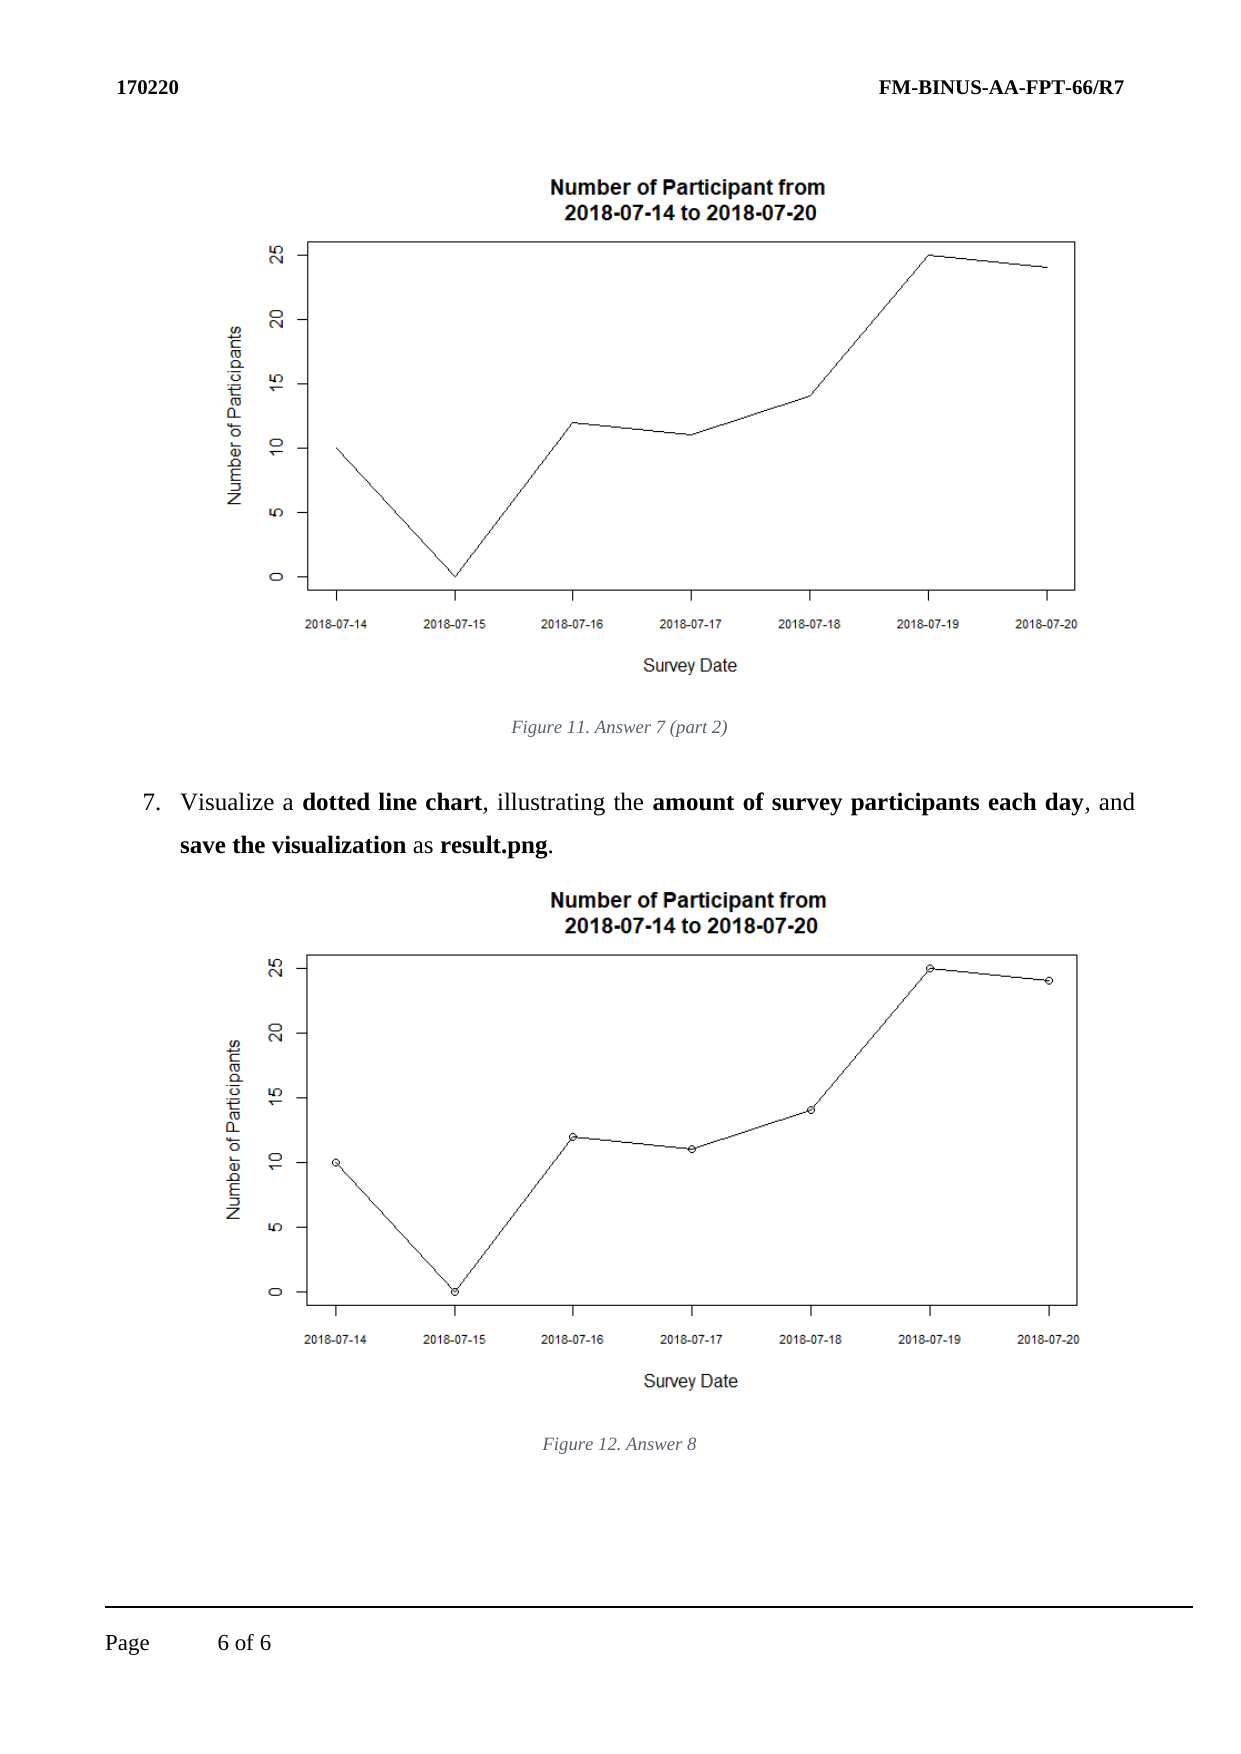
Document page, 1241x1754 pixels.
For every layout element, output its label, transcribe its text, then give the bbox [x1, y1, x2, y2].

picture [223, 873, 1092, 1403]
list Visualize a dotted line chart, illustrating the amount of survey participants each day, and save the visualization as result.png. [142, 787, 1135, 859]
picture [223, 156, 1092, 685]
text Figure 12. Answer 8 [105, 1433, 1135, 1454]
text Figure 11. Answer 7 (part 2) [105, 716, 1135, 737]
